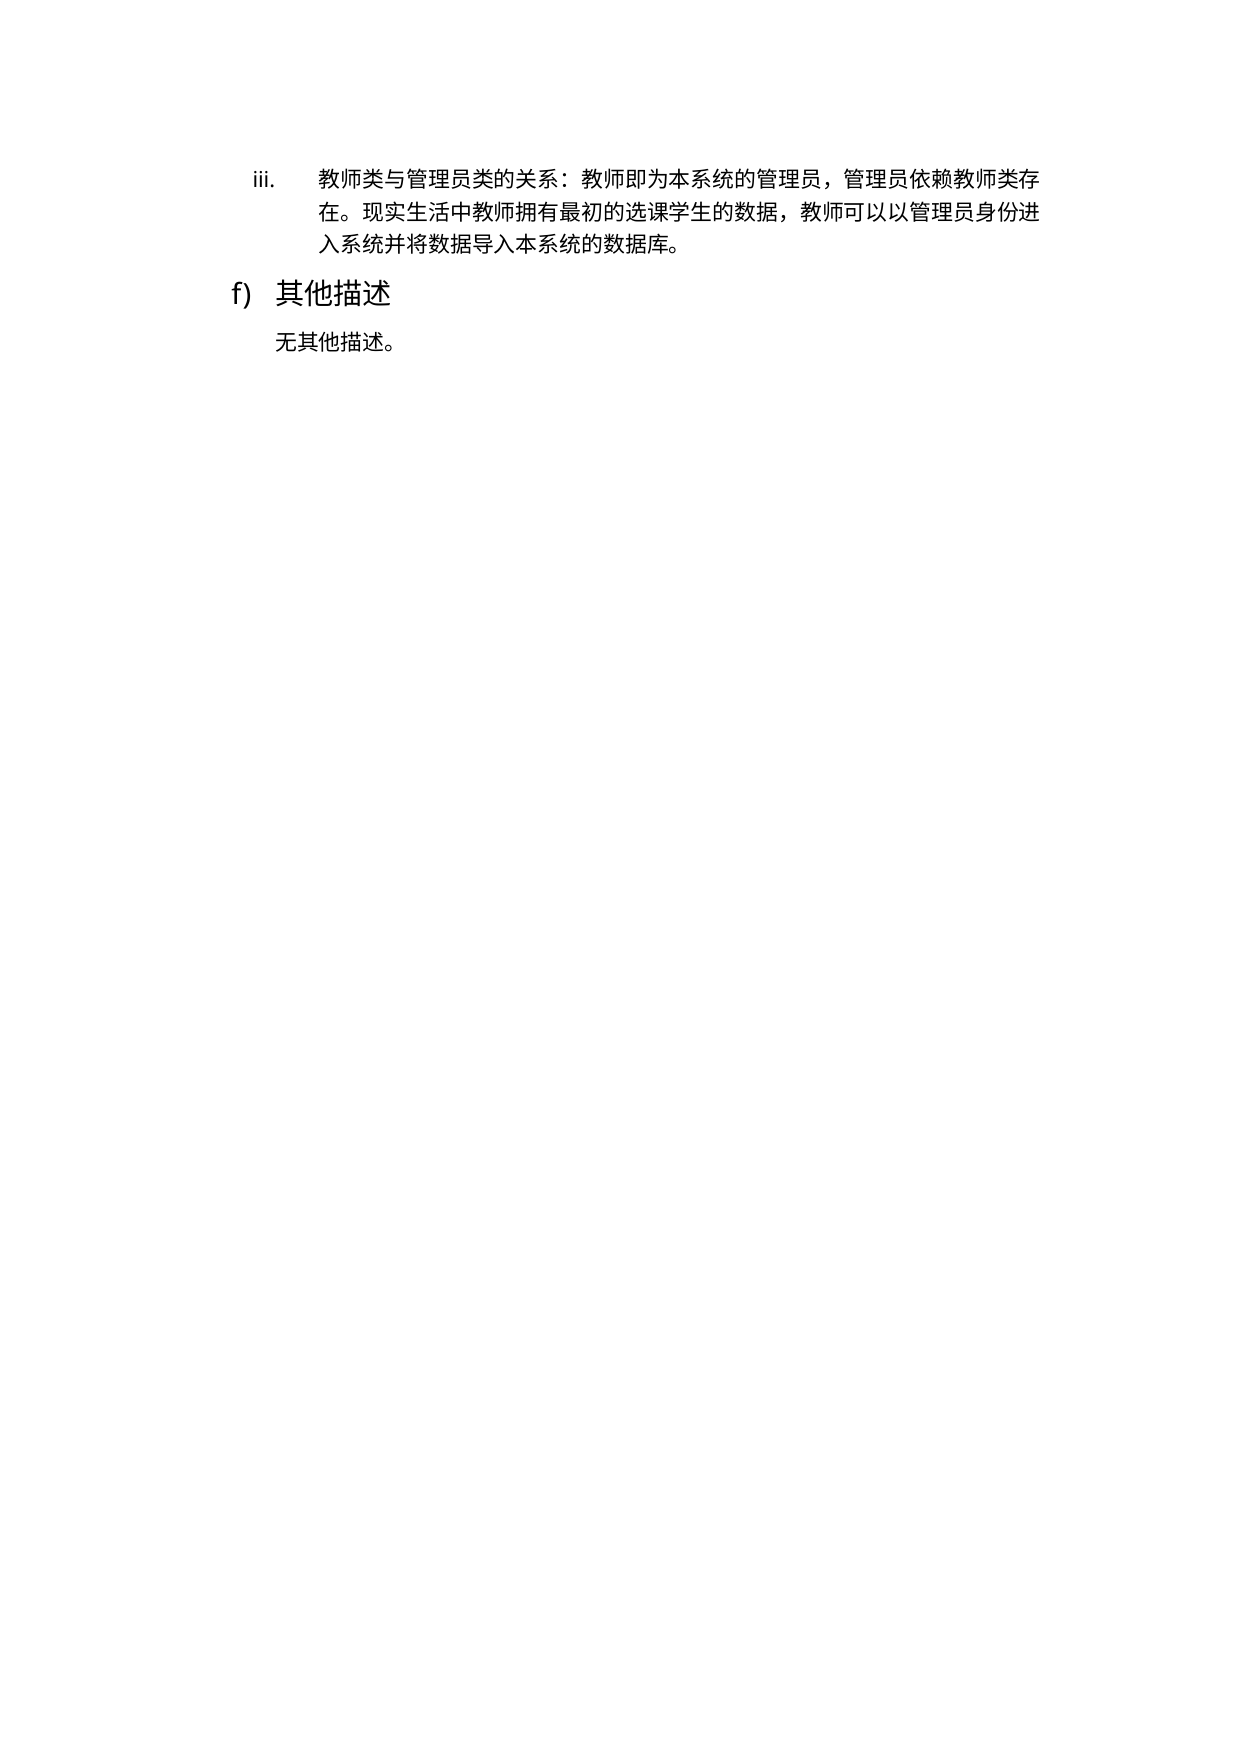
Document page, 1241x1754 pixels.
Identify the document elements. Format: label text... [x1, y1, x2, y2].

list 无其他描述。 [275, 324, 1053, 357]
list 教师类与管理员类的关系：教师即为本系统的管理员，管理员依赖教师类存在。现实生活中教师拥有最初的选课学生的数据，教师可以以管理员身份进入系统并将数据导入本系统的数据库。 [275, 162, 1053, 259]
list 其他描述 [231, 259, 1053, 324]
